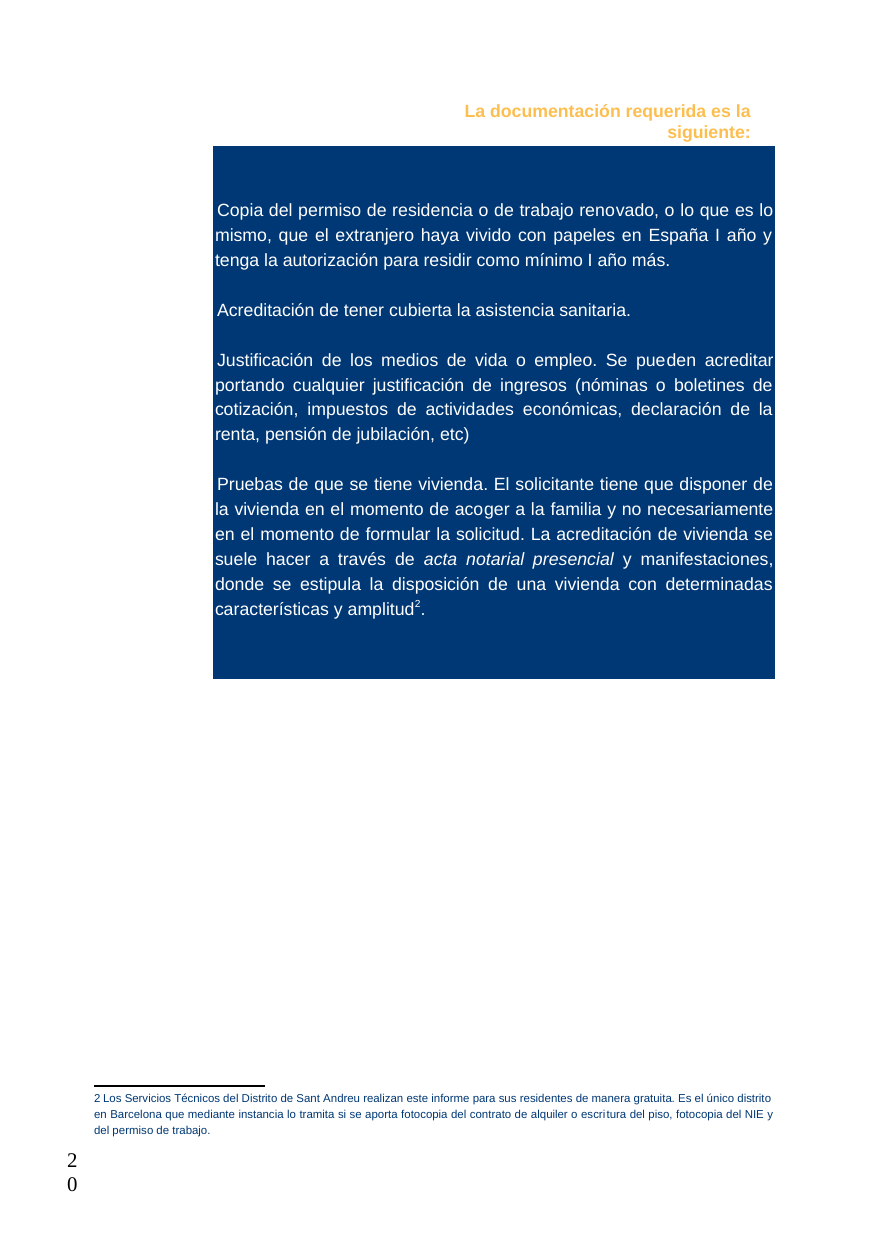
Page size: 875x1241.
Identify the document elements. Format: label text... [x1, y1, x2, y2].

text Pruebas de que se tiene vivienda. El solicitante tiene que disponer de la vivienda en el momento de acoger a la familia y no necesariamente en el momento de formular la solicitud. La acreditación de vivienda se suele hacer a través de acta notarial presencial y manifestaciones, donde se estipula la disposición de una vivienda con determinadas características y amplitud. [215, 420, 773, 677]
text Acreditación de tener cubierta la asistencia sanitaria. [215, 246, 773, 296]
text Justificación de los medios de vida o empleo. Se pueden acreditar portando cualquier justificación de ingresos (nóminas o boletines de cotización, impuestos de actividades económicas, declaración de la renta, pensión de jubilación, etc) [215, 296, 773, 420]
text La documentación requerida es la siguiente: [383, 101, 751, 142]
text Copia del permiso de residencia o de trabajo renovado, o lo que es lo mismo, que el extranjero haya vivido con papeles en España I año y tenga la autorización para residir como mínimo I año más. [215, 148, 773, 246]
